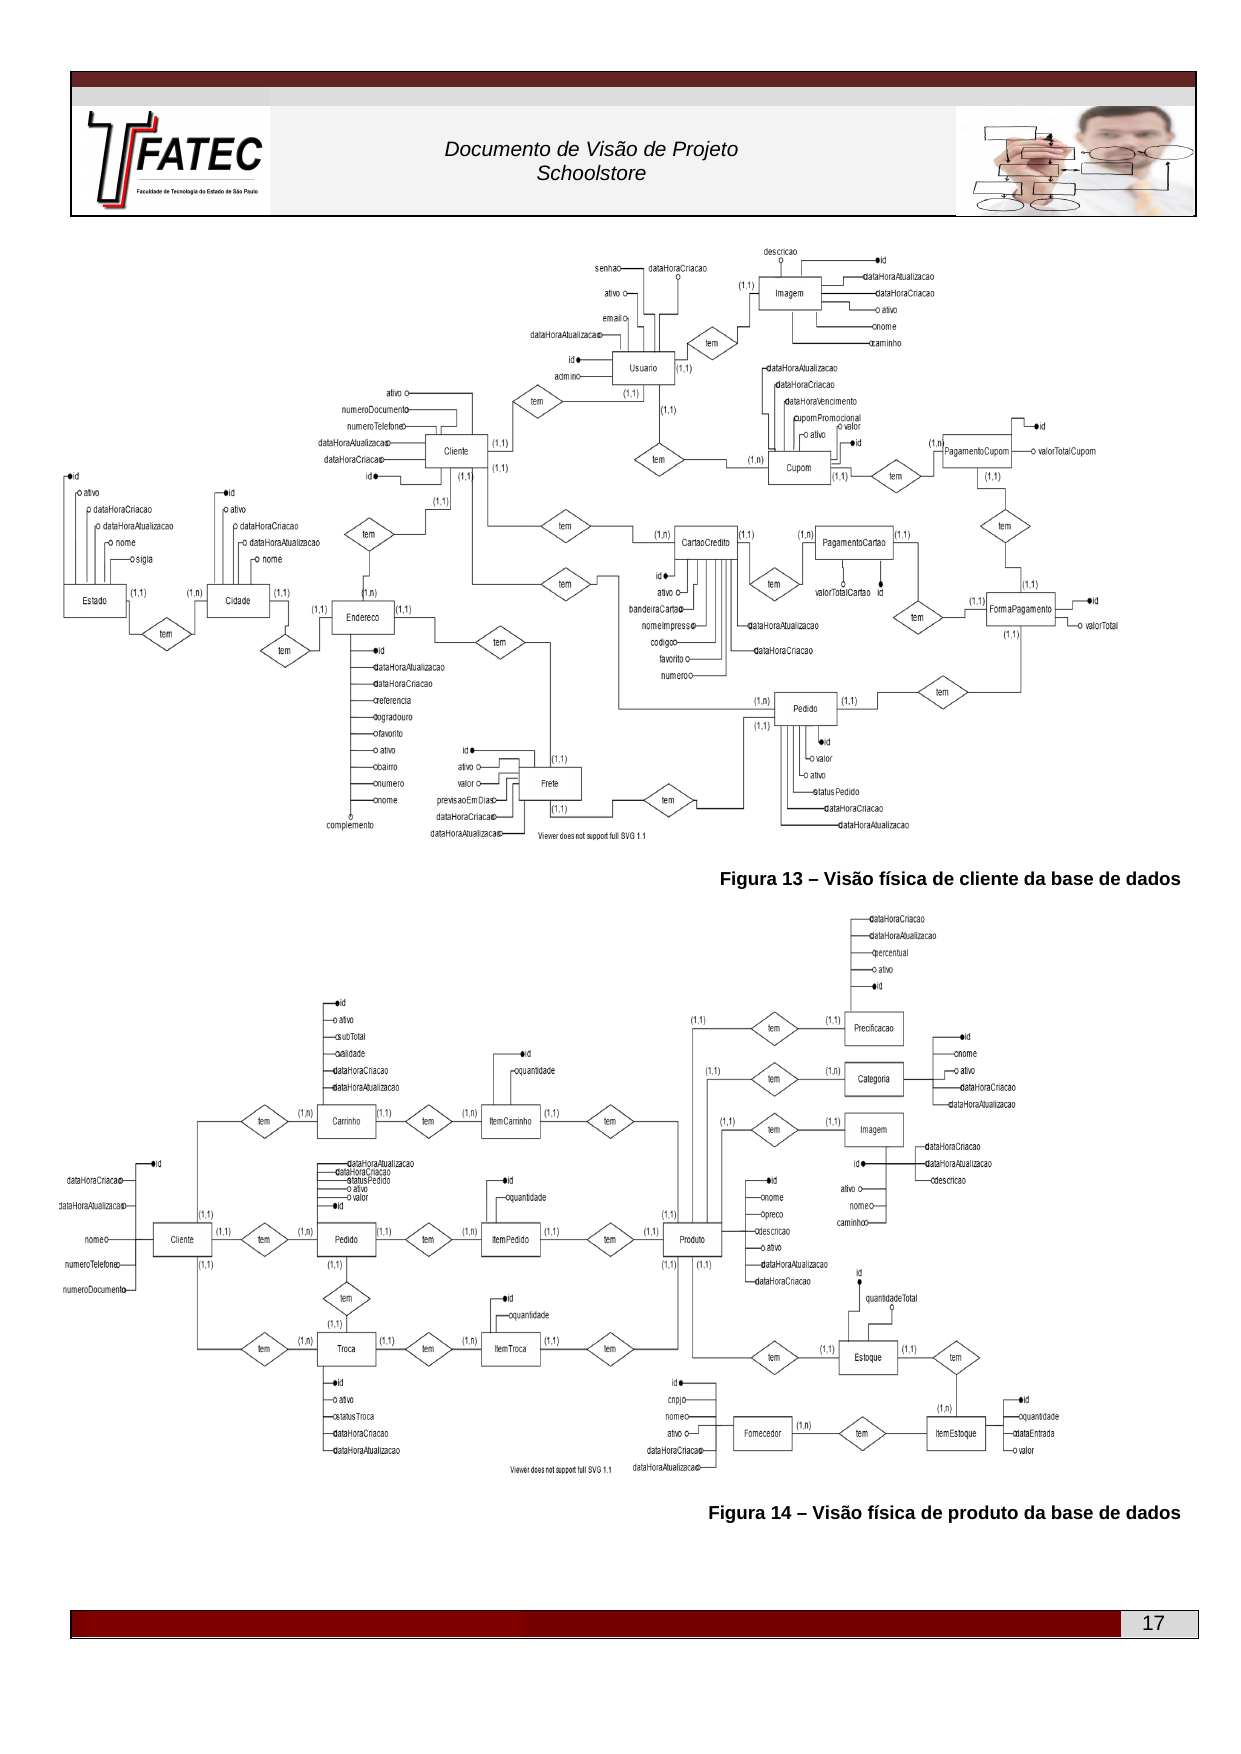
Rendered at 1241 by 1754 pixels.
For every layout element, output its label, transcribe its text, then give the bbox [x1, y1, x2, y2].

picture [59, 243, 1123, 842]
text Figura 14 – Visão física de produto da base de dados [59, 1501, 1181, 1523]
text Figura 13 – Visão física de cliente da base de dados [59, 868, 1181, 889]
picture [59, 911, 1062, 1476]
picture [82, 110, 270, 213]
picture [956, 106, 1194, 216]
